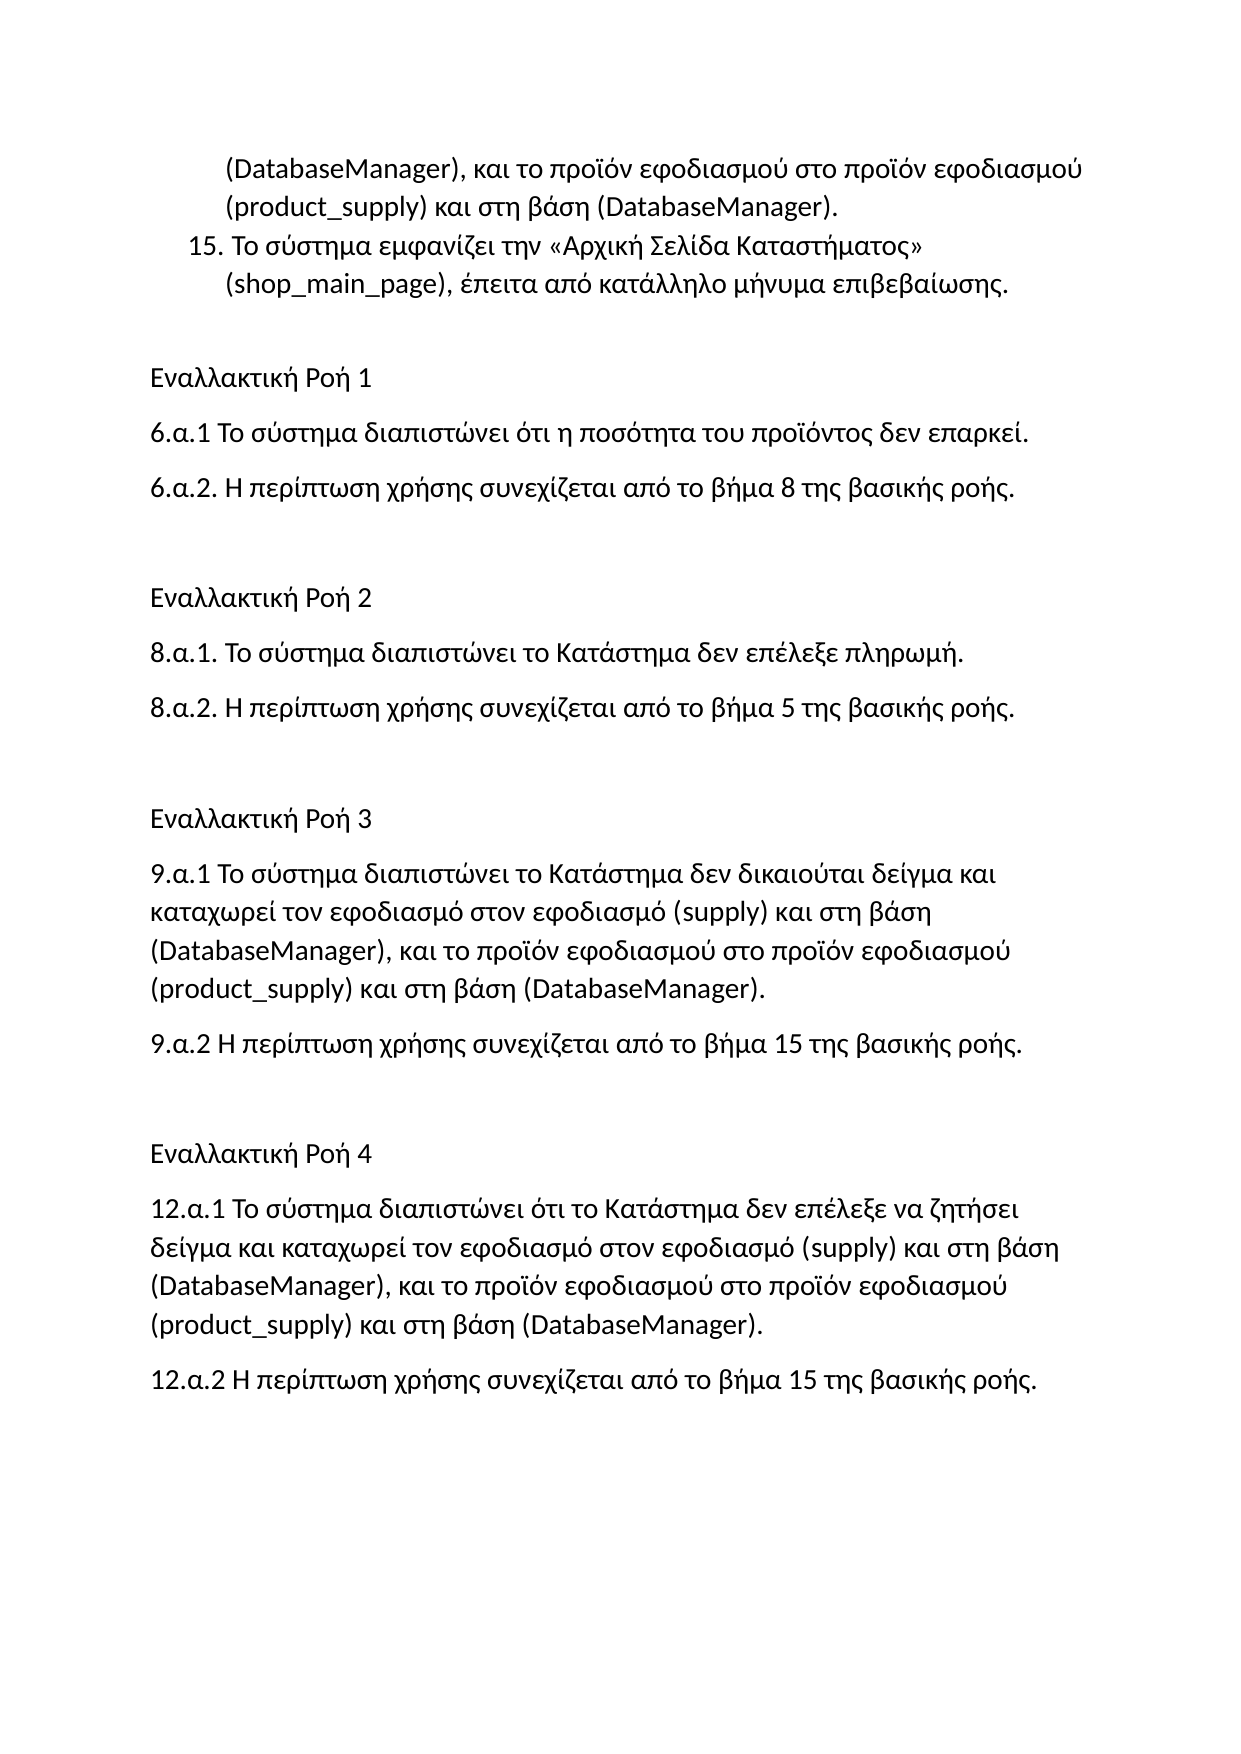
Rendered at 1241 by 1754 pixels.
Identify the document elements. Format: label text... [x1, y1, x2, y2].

text 12.α.1 Το σύστημα διαπιστώνει ότι το Κατάστημα δεν επέλεξε να ζητήσει δείγμα και καταχωρεί τον εφοδιασμό στον εφοδιασμό (supply) και στη βάση (DatabaseManager), και το προϊόν εφοδιασμού στο προϊόν εφοδιασμού (product_supply) και στη βάση (DatabaseManager). [150, 1191, 1090, 1341]
text Εναλλακτική Ροή 4 [150, 1135, 1090, 1171]
text 12.α.2 Η περίπτωση χρήσης συνεχίζεται από το βήμα 15 της βασικής ροής. [150, 1361, 1090, 1397]
text 9.α.1 Το σύστημα διαπιστώνει το Κατάστημα δεν δικαιούται δείγμα και καταχωρεί τον εφοδιασμό στον εφοδιασμό (supply) και στη βάση (DatabaseManager), και το προϊόν εφοδιασμού στο προϊόν εφοδιασμού (product_supply) και στη βάση (DatabaseManager). [150, 855, 1090, 1006]
text 6.α.1 Το σύστημα διαπιστώνει ότι η ποσότητα του προϊόντος δεν επαρκεί. [150, 414, 1090, 449]
text 8.α.2. Η περίπτωση χρήσης συνεχίζεται από το βήμα 5 της βασικής ροής. [150, 689, 1090, 725]
list Το σύστημα εμφανίζει την «Αρχική Σελίδα Καταστήματος» (shop_main_page), έπειτα από κατάλληλο μήνυμα επιβεβαίωσης. [187, 227, 1090, 301]
text 6.α.2. Η περίπτωση χρήσης συνεχίζεται από το βήμα 8 της βασικής ροής. [150, 469, 1090, 505]
text Εναλλακτική Ροή 3 [150, 800, 1090, 835]
text Εναλλακτική Ροή 2 [150, 579, 1090, 615]
text 8.α.1. Το σύστημα διαπιστώνει το Κατάστημα δεν επέλεξε πληρωμή. [150, 634, 1090, 670]
text 9.α.2 Η περίπτωση χρήσης συνεχίζεται από το βήμα 15 της βασικής ροής. [150, 1025, 1090, 1061]
text Εναλλακτική Ροή 1 [150, 359, 1090, 394]
